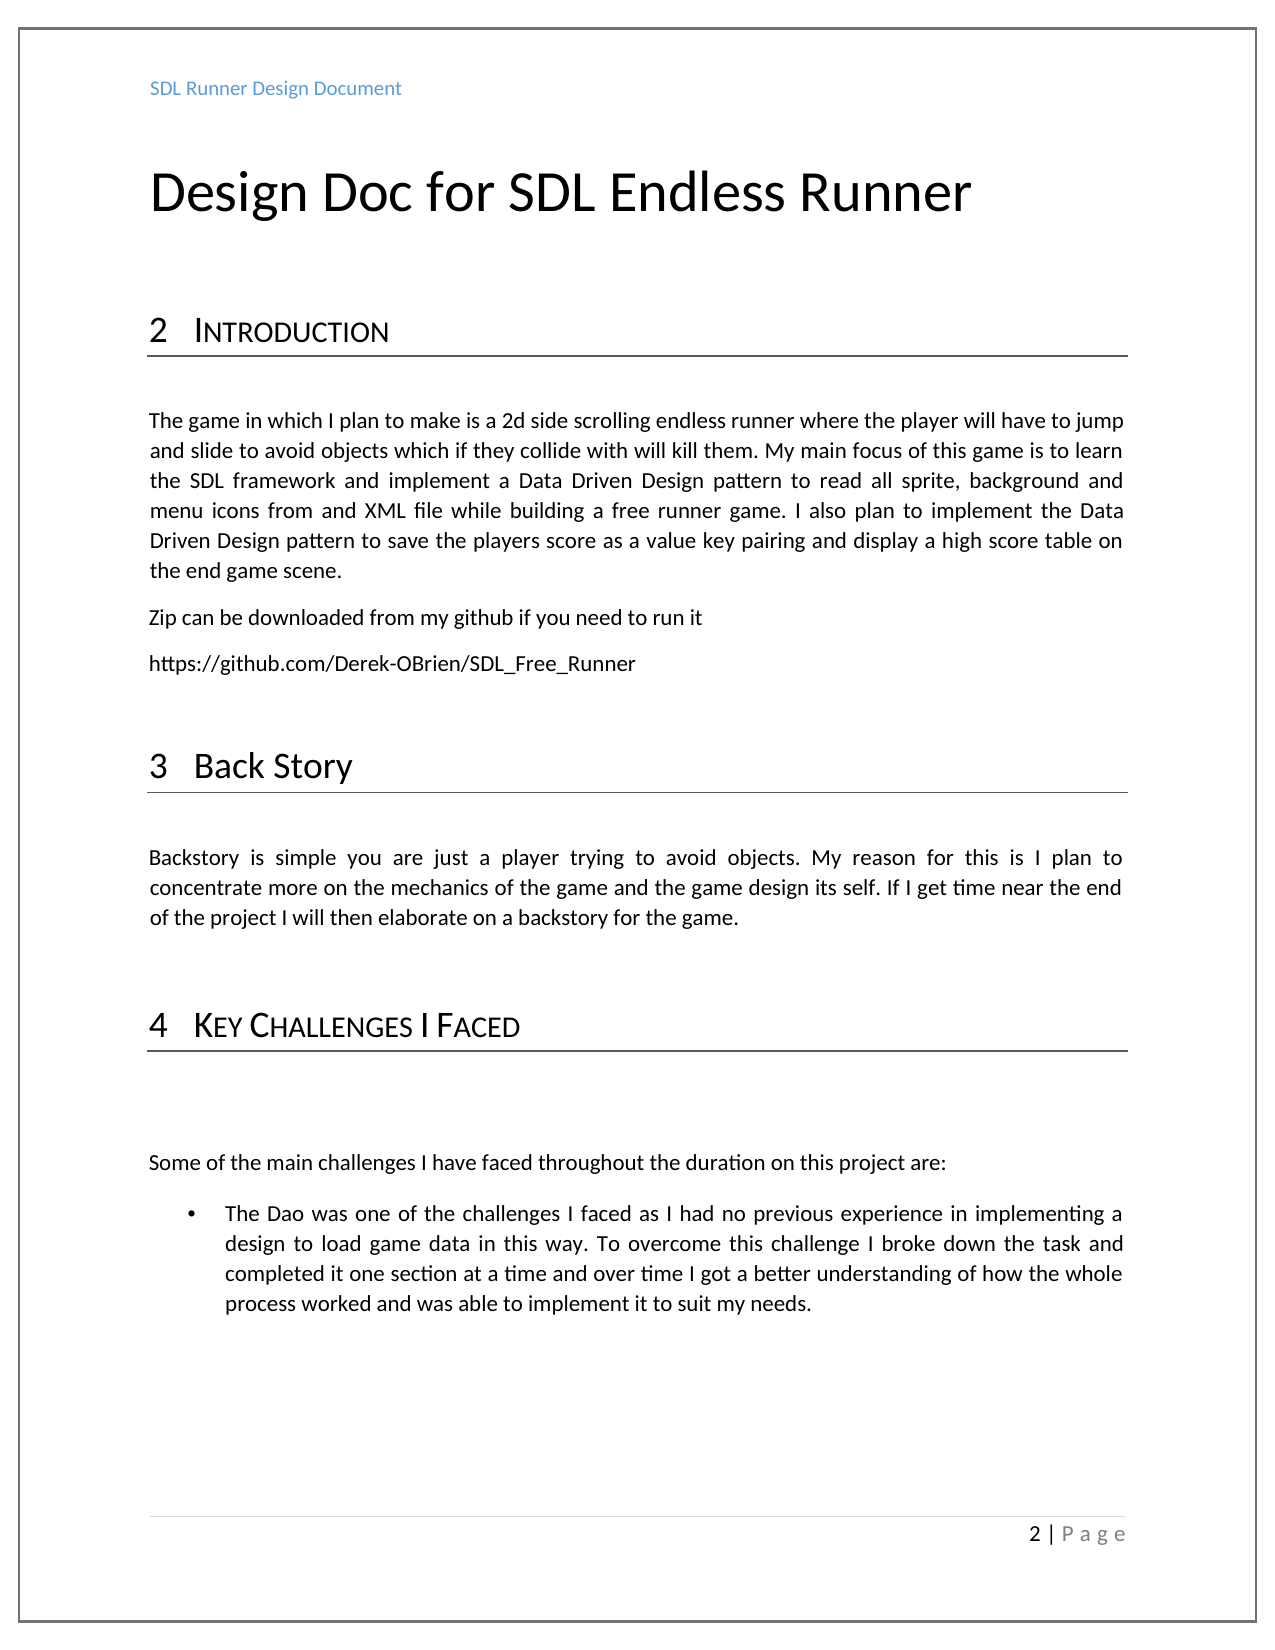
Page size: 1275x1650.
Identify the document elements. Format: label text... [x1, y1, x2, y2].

text https://github.com/Derek-OBrien/SDL_Free_Runner [148, 649, 1126, 677]
text The game in which I plan to make is a 2d side scrolling endless runner where the player will have to jump and slide to avoid objects which if they collide with will kill them. My main focus of this game is to learn the SDL framework and implement a Data Driven Design pattern to read all sprite, background and menu icons from and XML file while building a free runner game. I also plan to implement the Data Driven Design pattern to save the players score as a value key pairing and display a high score table on the end game scene. [148, 407, 1126, 584]
subtitle KEY CHALLENGES I FACED [148, 1001, 1125, 1047]
text Backstory is simple you are just a player trying to avoid objects. My reason for this is I plan to concentrate more on the mechanics of the game and the game design its self. If I get time near the end of the project I will then elaborate on a backstory for the game. [148, 843, 1126, 931]
subtitle Back Story [148, 742, 1125, 788]
list The Dao was one of the challenges I faced as I had no previous experience in implementing a design to load game data in this way. To overcome this challenge I broke down the task and completed it one section at a time and over time I got a better understanding of how the whole process worked and was able to implement it to suit my needs. [187, 1199, 1126, 1317]
text Some of the main challenges I have faced throughout the duration on this project are: [148, 1148, 1126, 1176]
subtitle INTRODUCTION [148, 306, 1125, 352]
text Zip can be downloaded from my github if you need to run it [148, 603, 1126, 631]
text Design Doc for SDL Endless Runner [150, 154, 1126, 226]
